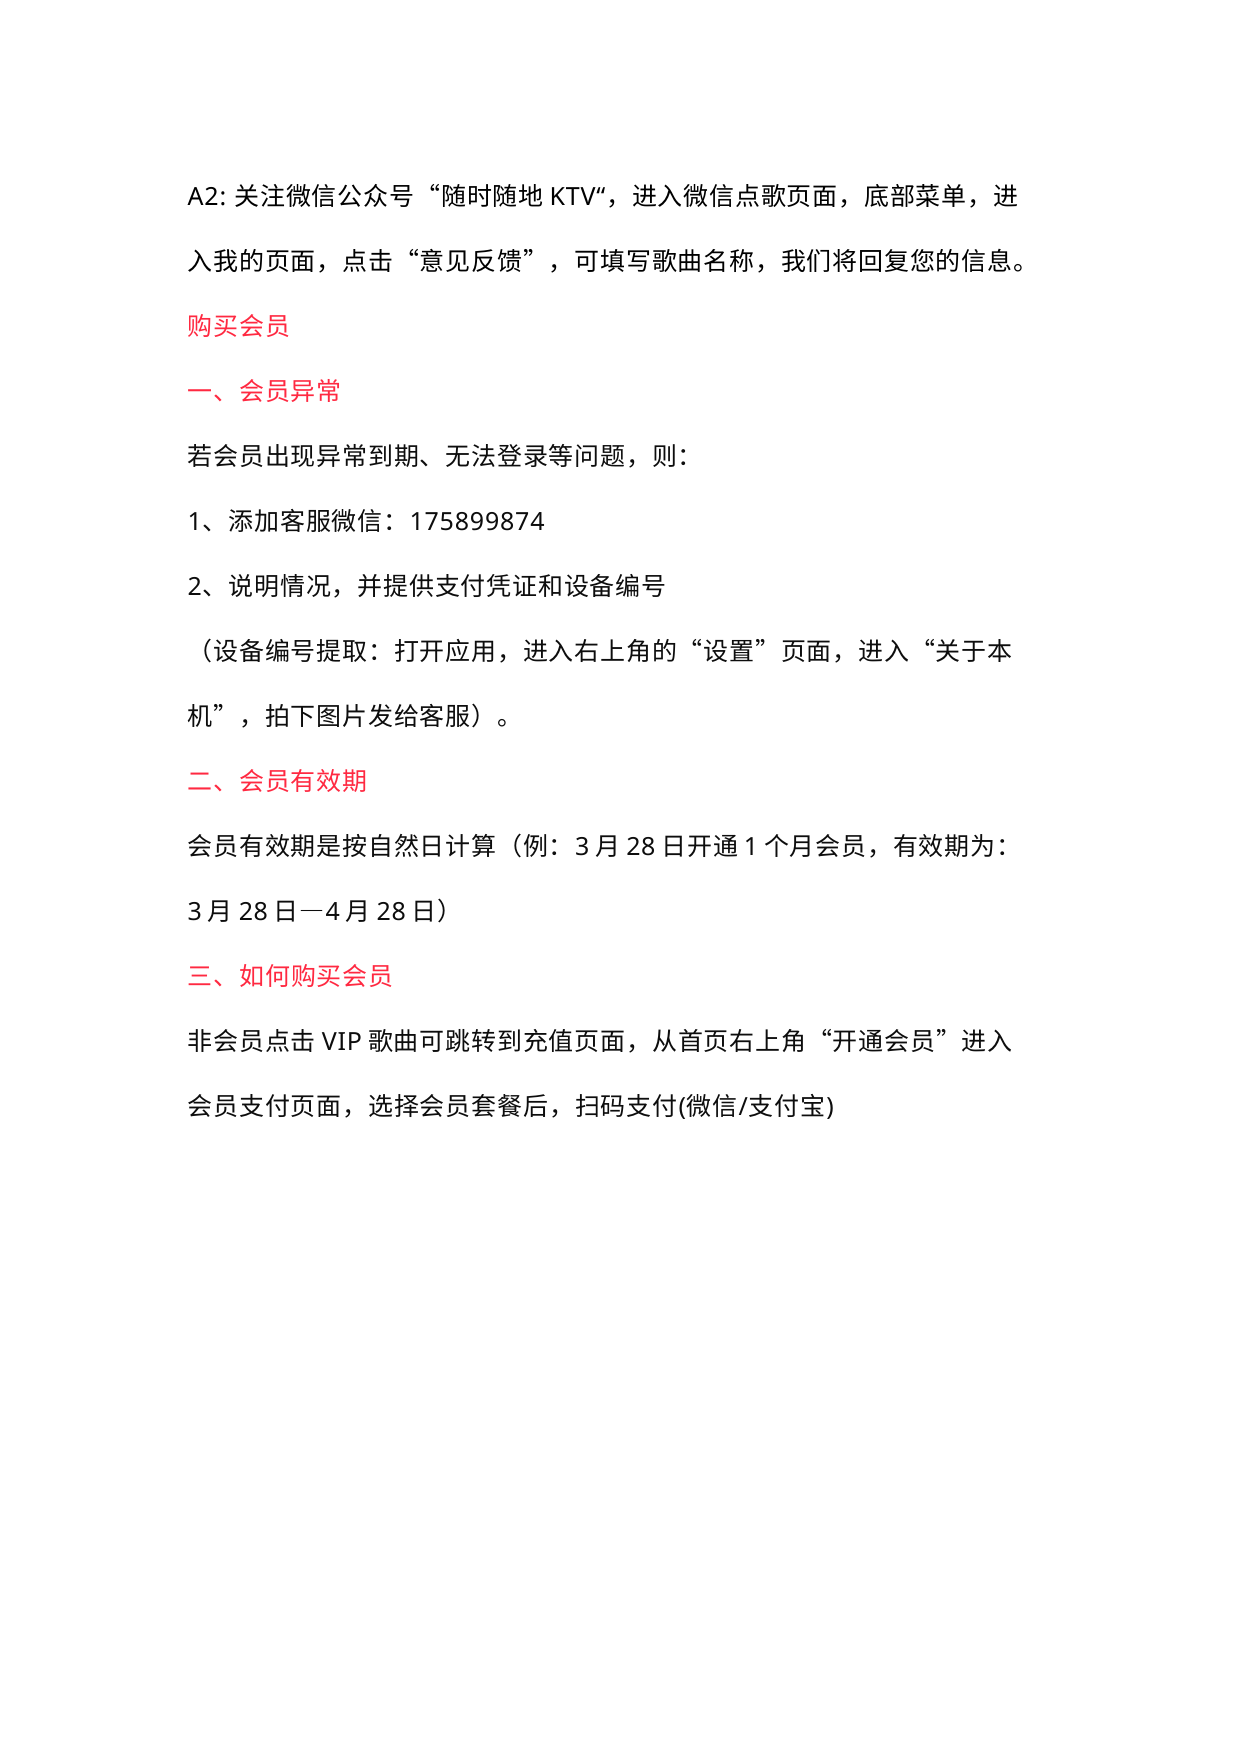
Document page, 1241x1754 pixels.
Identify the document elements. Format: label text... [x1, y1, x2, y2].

text 1、添加客服微信：175899874 [187, 487, 1028, 552]
text 2、说明情况，并提供支付凭证和设备编号 [187, 552, 1028, 617]
text 二、会员有效期 [187, 747, 1028, 812]
text A2: 关注微信公众号“随时随地KTV“，进入微信点歌页面，底部菜单，进入我的页面，点击“意见反馈”，可填写歌曲名称，我们将回复您的信息。 [187, 162, 1028, 292]
text 一、会员异常 [187, 357, 1028, 422]
text 三、如何购买会员 [187, 942, 1028, 1007]
text 非会员点击VIP歌曲可跳转到充值页面，从首页右上角“开通会员”进入会员支付页面，选择会员套餐后，扫码支付(微信/支付宝) [187, 1007, 1028, 1137]
text （设备编号提取：打开应用，进入右上角的“设置”页面，进入“关于本机”，拍下图片发给客服）。 [187, 617, 1028, 747]
text 会员有效期是按自然日计算（例：3月28日开通1个月会员，有效期为：3月28日—4月28日） [187, 812, 1028, 942]
text 购买会员 [187, 292, 1028, 357]
text 若会员出现异常到期、无法登录等问题，则： [187, 422, 1028, 487]
